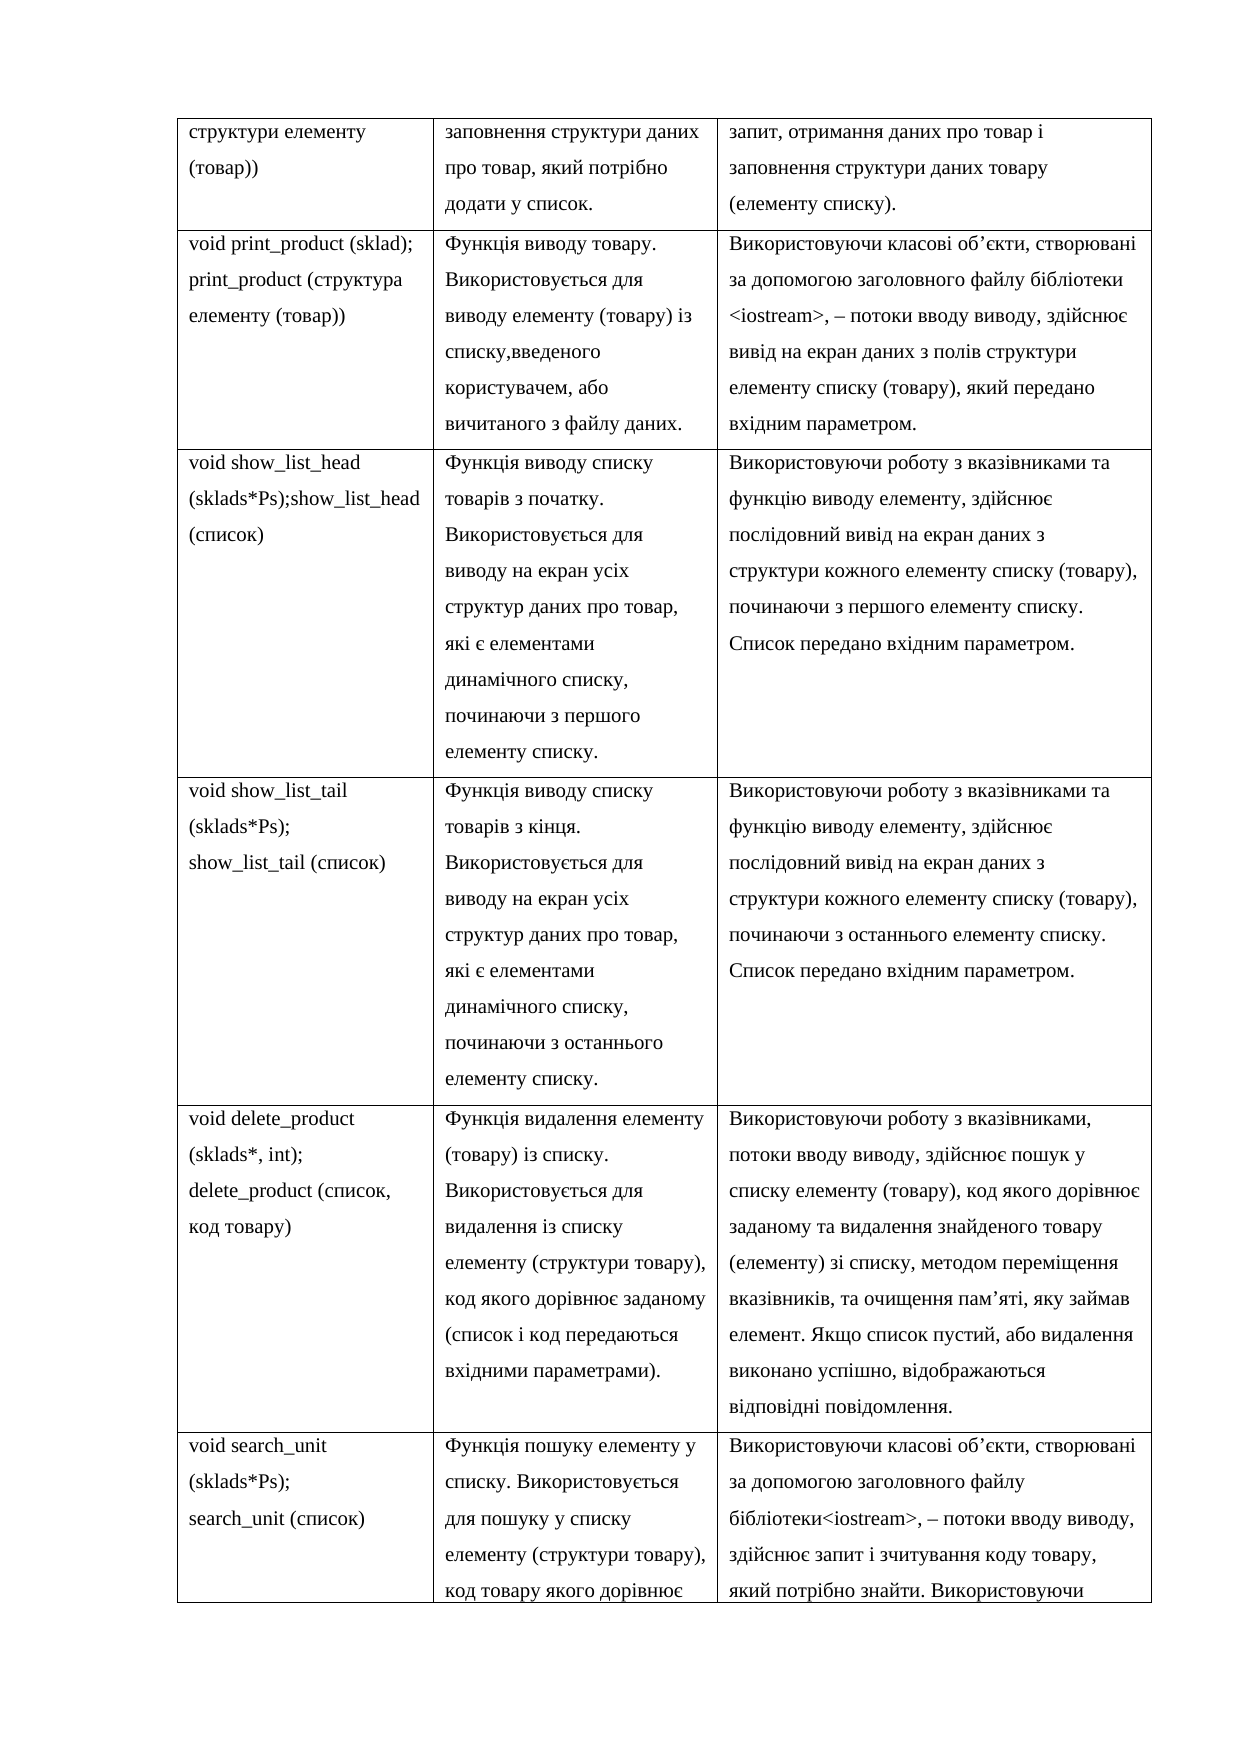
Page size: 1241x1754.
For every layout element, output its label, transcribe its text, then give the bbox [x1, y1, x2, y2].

table_cell Функція виводу товару. Використовується для виводу елементу (товару) із списку,введеного користувачем, або вичитаного з файлу даних. [434, 231, 717, 449]
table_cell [434, 119, 717, 229]
table_cell void show_list_head (sklads*Ps);show_list_head (список) [178, 450, 433, 777]
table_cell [178, 1433, 433, 1602]
table_cell void delete_product (sklads*, int); delete_product (список, код товару) [178, 1106, 433, 1432]
table_cell Використовуючи роботу з вказівниками, потоки вводу виводу, здійснює пошук у списку елементу (товару), код якого дорівнює заданому та видалення знайденого товару (елементу) зі списку, методом переміщення вказівників, та очищення пам’яті, яку займав елемент. Якщо список пустий, або видалення виконано успішно, відображаються відповідні повідомлення. [718, 1106, 1151, 1432]
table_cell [178, 119, 433, 229]
table_cell Використовуючи класові об’єкти, створювані за допомогою заголовного файлу бібліотеки <iostream>, – потоки вводу виводу, здійснює вивід на екран даних з полів структури елементу списку (товару), який передано вхідним параметром. [718, 231, 1151, 449]
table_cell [718, 119, 1151, 229]
table_cell Функція виводу списку товарів з кінця. Використовується для виводу на екран усіх структур даних про товар, які є елементами динамічного списку, починаючи з останнього елементу списку. [434, 778, 717, 1104]
table_cell Використовуючи роботу з вказівниками та функцію виводу елементу, здійснює послідовний вивід на екран даних з структури кожного елементу списку (товару), починаючи з останнього елементу списку. Список передано вхідним параметром. [718, 778, 1151, 1104]
table_cell void print_product (sklad); print_product (структура елементу (товар)) [178, 231, 433, 449]
table_cell Використовуючи роботу з вказівниками та функцію виводу елементу, здійснює послідовний вивід на екран даних з структури кожного елементу списку (товару), починаючи з першого елементу списку. Список передано вхідним параметром. [718, 450, 1151, 777]
table_cell Функція видалення елементу (товару) із списку. Використовується для видалення із списку елементу (структури товару), код якого дорівнює заданому (список і код передаються вхідними параметрами). [434, 1106, 717, 1432]
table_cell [718, 1433, 1151, 1602]
table_cell Функція виводу списку товарів з початку. Використовується для виводу на екран усіх структур даних про товар, які є елементами динамічного списку, починаючи з першого елементу списку. [434, 450, 717, 777]
table_cell void show_list_tail (sklads*Ps); show_list_tail (список) [178, 778, 433, 1104]
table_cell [434, 1433, 717, 1602]
